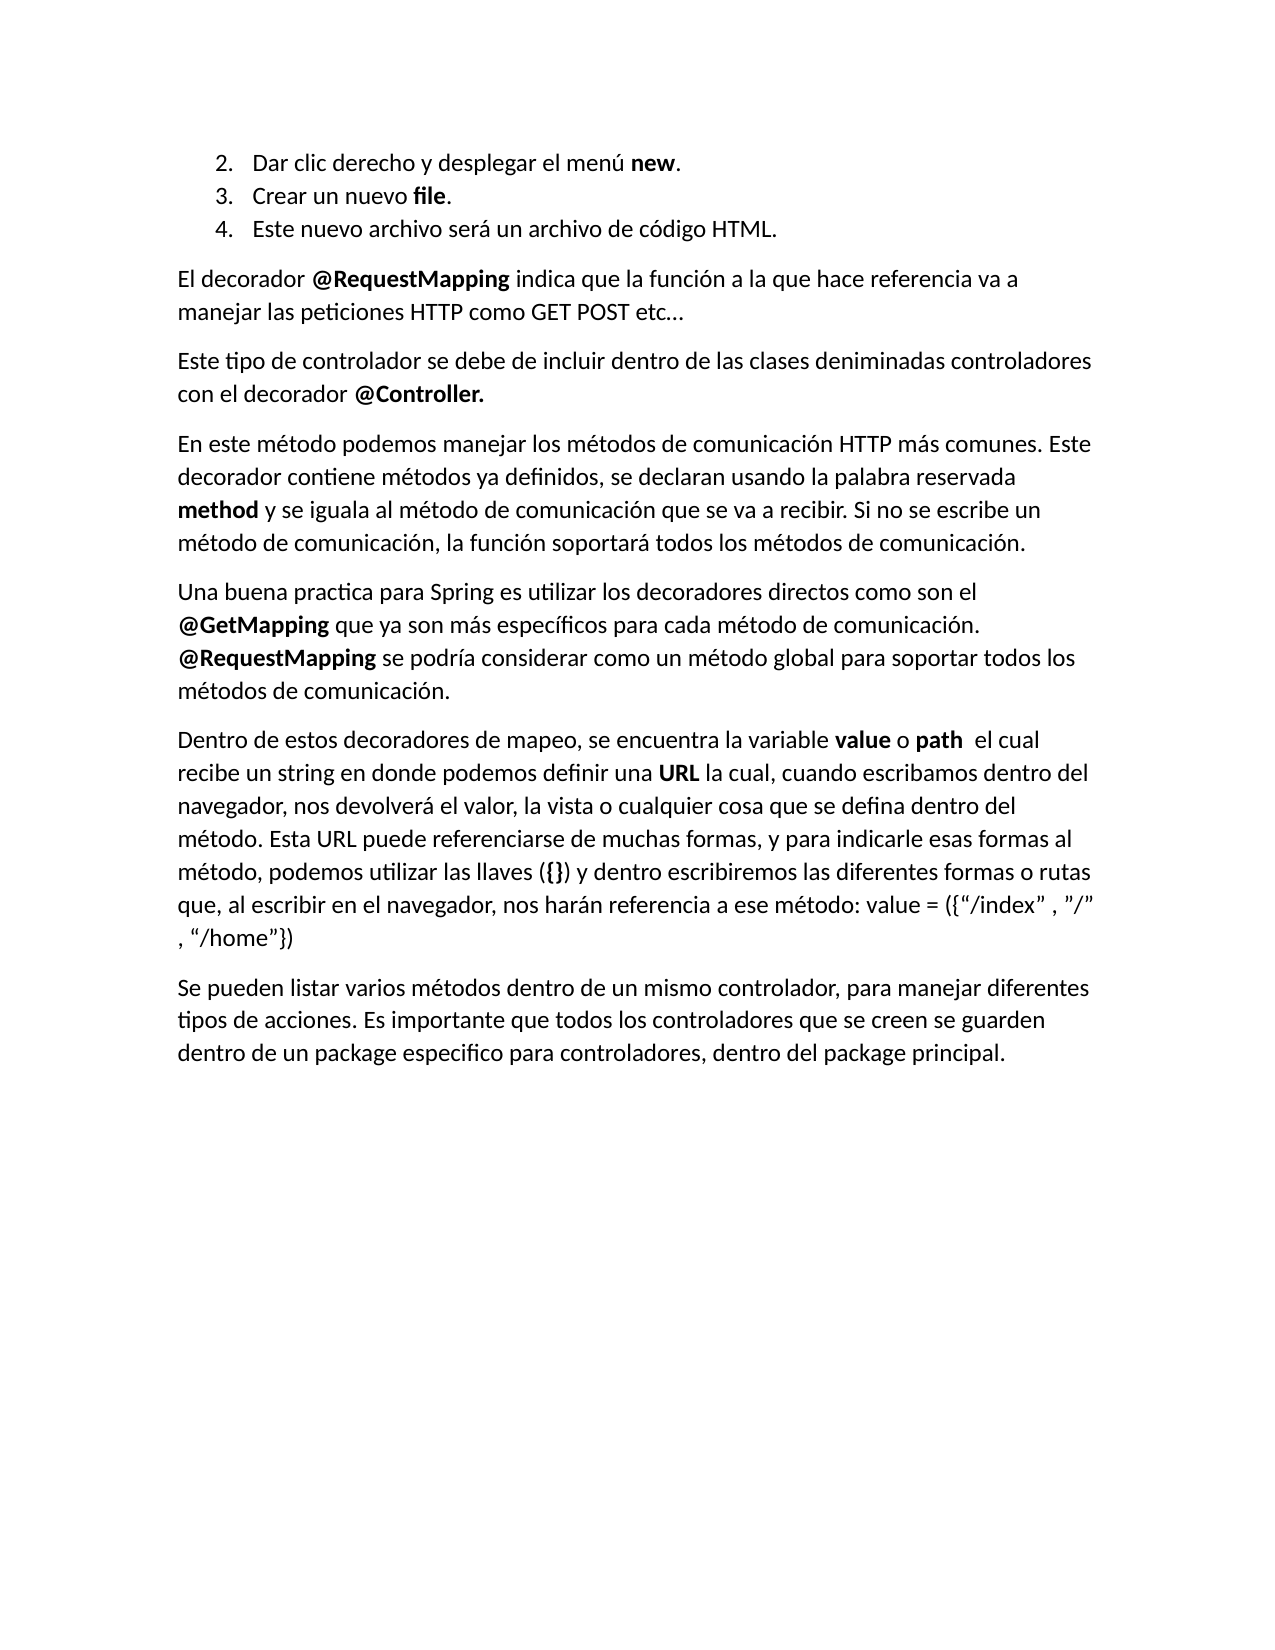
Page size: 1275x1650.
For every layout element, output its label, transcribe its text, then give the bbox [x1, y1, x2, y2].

text En este método podemos manejar los métodos de comunicación HTTP más comunes. Este decorador contiene métodos ya definidos, se declaran usando la palabra reservada method y se iguala al método de comunicación que se va a recibir. Si no se escribe un método de comunicación, la función soportará todos los métodos de comunicación. [177, 428, 1098, 557]
text Una buena practica para Spring es utilizar los decoradores directos como son el @GetMapping que ya son más específicos para cada método de comunicación. @RequestMapping se podría considerar como un método global para soportar todos los métodos de comunicación. [177, 576, 1098, 706]
text El decorador @RequestMapping indica que la función a la que hace referencia va a manejar las peticiones HTTP como GET POST etc… [177, 263, 1098, 326]
list Crear un nuevo file. [215, 181, 1098, 211]
text Dentro de estos decoradores de mapeo, se encuentra la variable value o path el cual recibe un string en donde podemos definir una URL la cual, cuando escribamos dentro del navegador, nos devolverá el valor, la vista o cualquier cosa que se defina dentro del método. Esta URL puede referenciarse de muchas formas, y para indicarle esas formas al método, podemos utilizar las llaves ({}) y dentro escribiremos las diferentes formas o rutas que, al escribir en el navegador, nos harán referencia a ese método: value = ({“/index” , ”/” , “/home”}) [177, 725, 1098, 953]
text Este tipo de controlador se debe de incluir dentro de las clases deniminadas controladores con el decorador @Controller. [177, 346, 1098, 409]
list Este nuevo archivo será un archivo de código HTML. [215, 213, 1098, 244]
text Se pueden listar varios métodos dentro de un mismo controlador, para manejar diferentes tipos de acciones. Es importante que todos los controladores que se creen se guarden dentro de un package especifico para controladores, dentro del package principal. [177, 972, 1098, 1068]
list Dar clic derecho y desplegar el menú new. [215, 148, 1098, 178]
